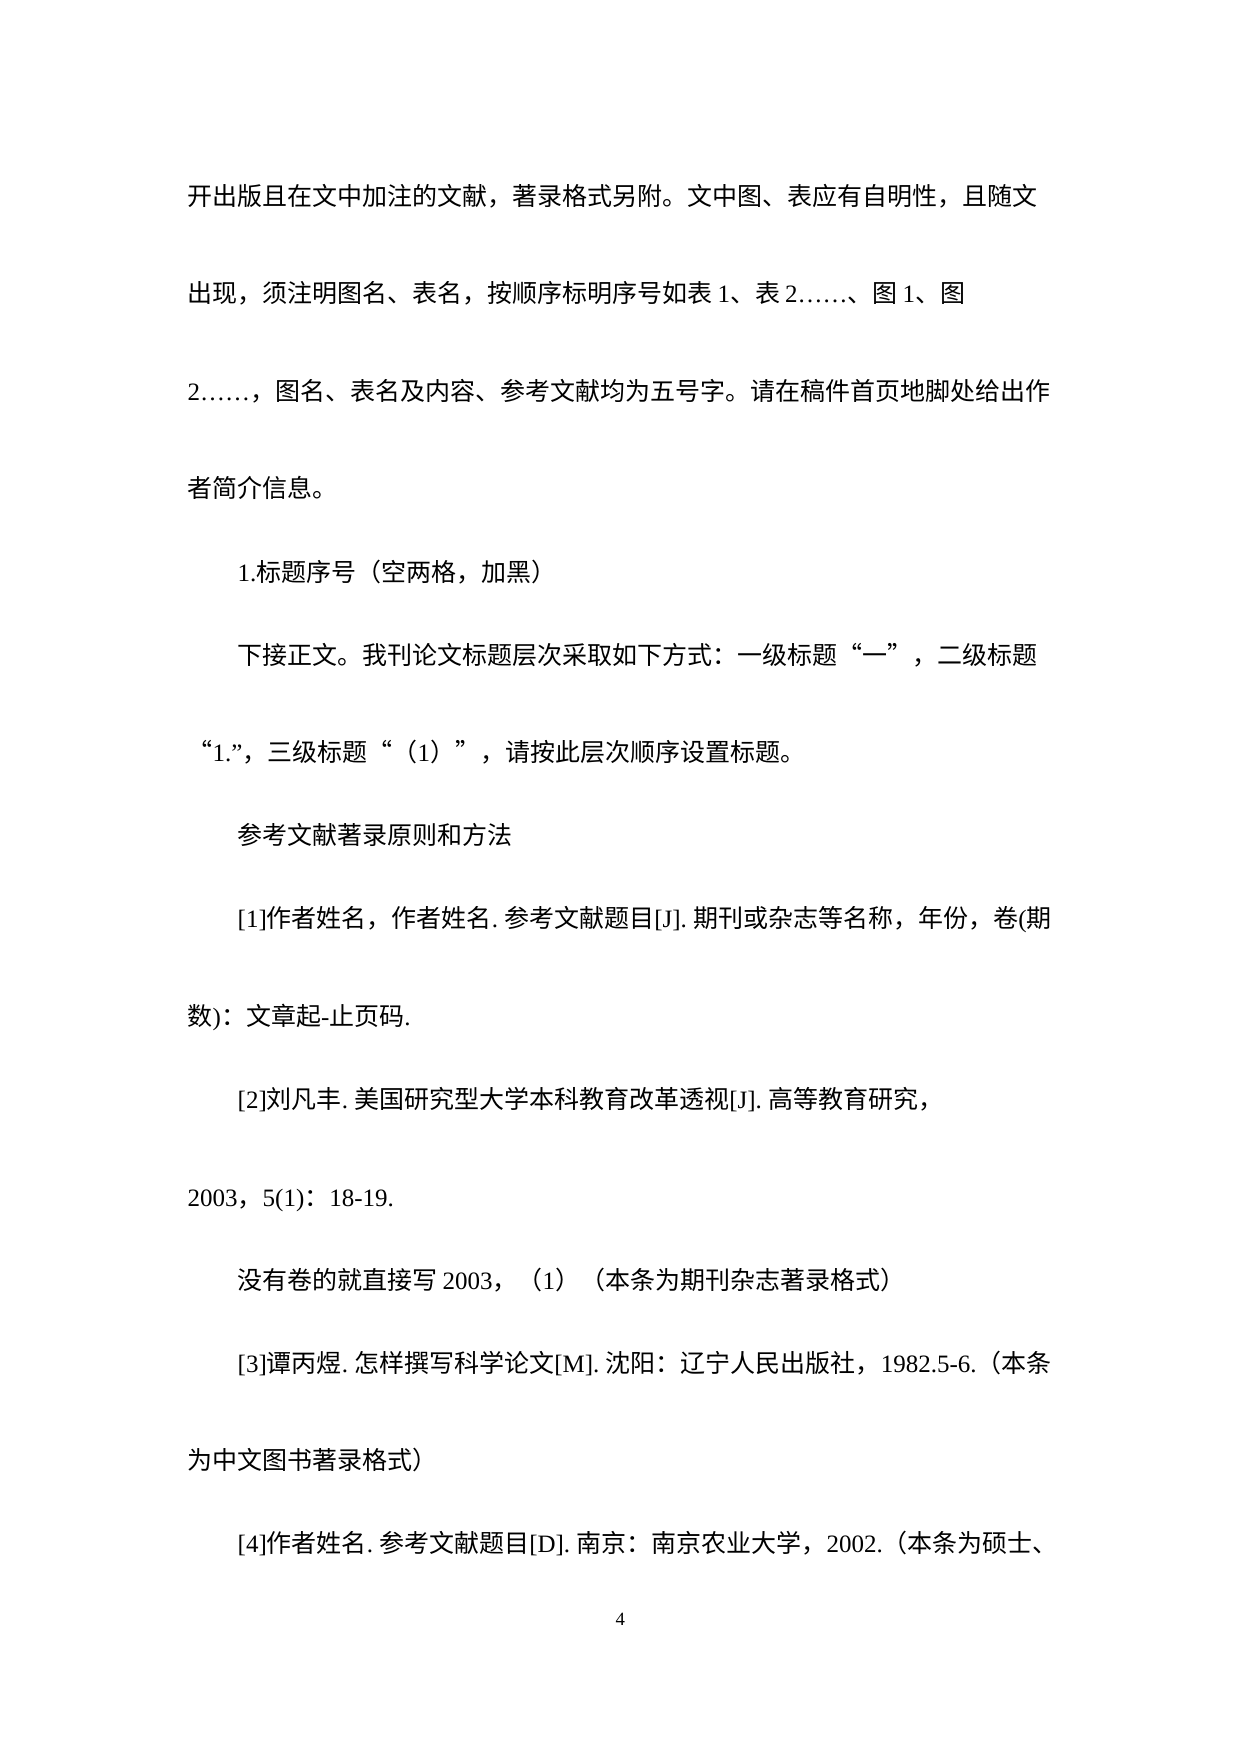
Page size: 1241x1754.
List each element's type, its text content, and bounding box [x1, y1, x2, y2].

text [3]谭丙煜. 怎样撰写科学论文[M]. 沈阳：辽宁人民出版社，1982.5-6.（本条为中文图书著录格式） [187, 1329, 1053, 1491]
text 下接正文。我刊论文标题层次采取如下方式：一级标题“一”，二级标题“1.”，三级标题“（1）”，请按此层次顺序设置标题。 [187, 621, 1053, 783]
text [4]作者姓名. 参考文献题目[D]. 南京：南京农业大学，2002.（本条为硕士、博士论文著录格式） [187, 1509, 1053, 1574]
text [1]作者姓名，作者姓名. 参考文献题目[J]. 期刊或杂志等名称，年份，卷(期数)：文章起-止页码. [187, 884, 1053, 1047]
text 没有卷的就直接写2003，（1）（本条为期刊杂志著录格式） [187, 1246, 1053, 1311]
text 1.标题序号（空两格，加黑） [187, 538, 1053, 603]
text 参考文献著录原则和方法 [187, 801, 1053, 866]
text [2]刘凡丰. 美国研究型大学本科教育改革透视[J]. 高等教育研究，2003，5(1)：18-19. [187, 1065, 1053, 1228]
